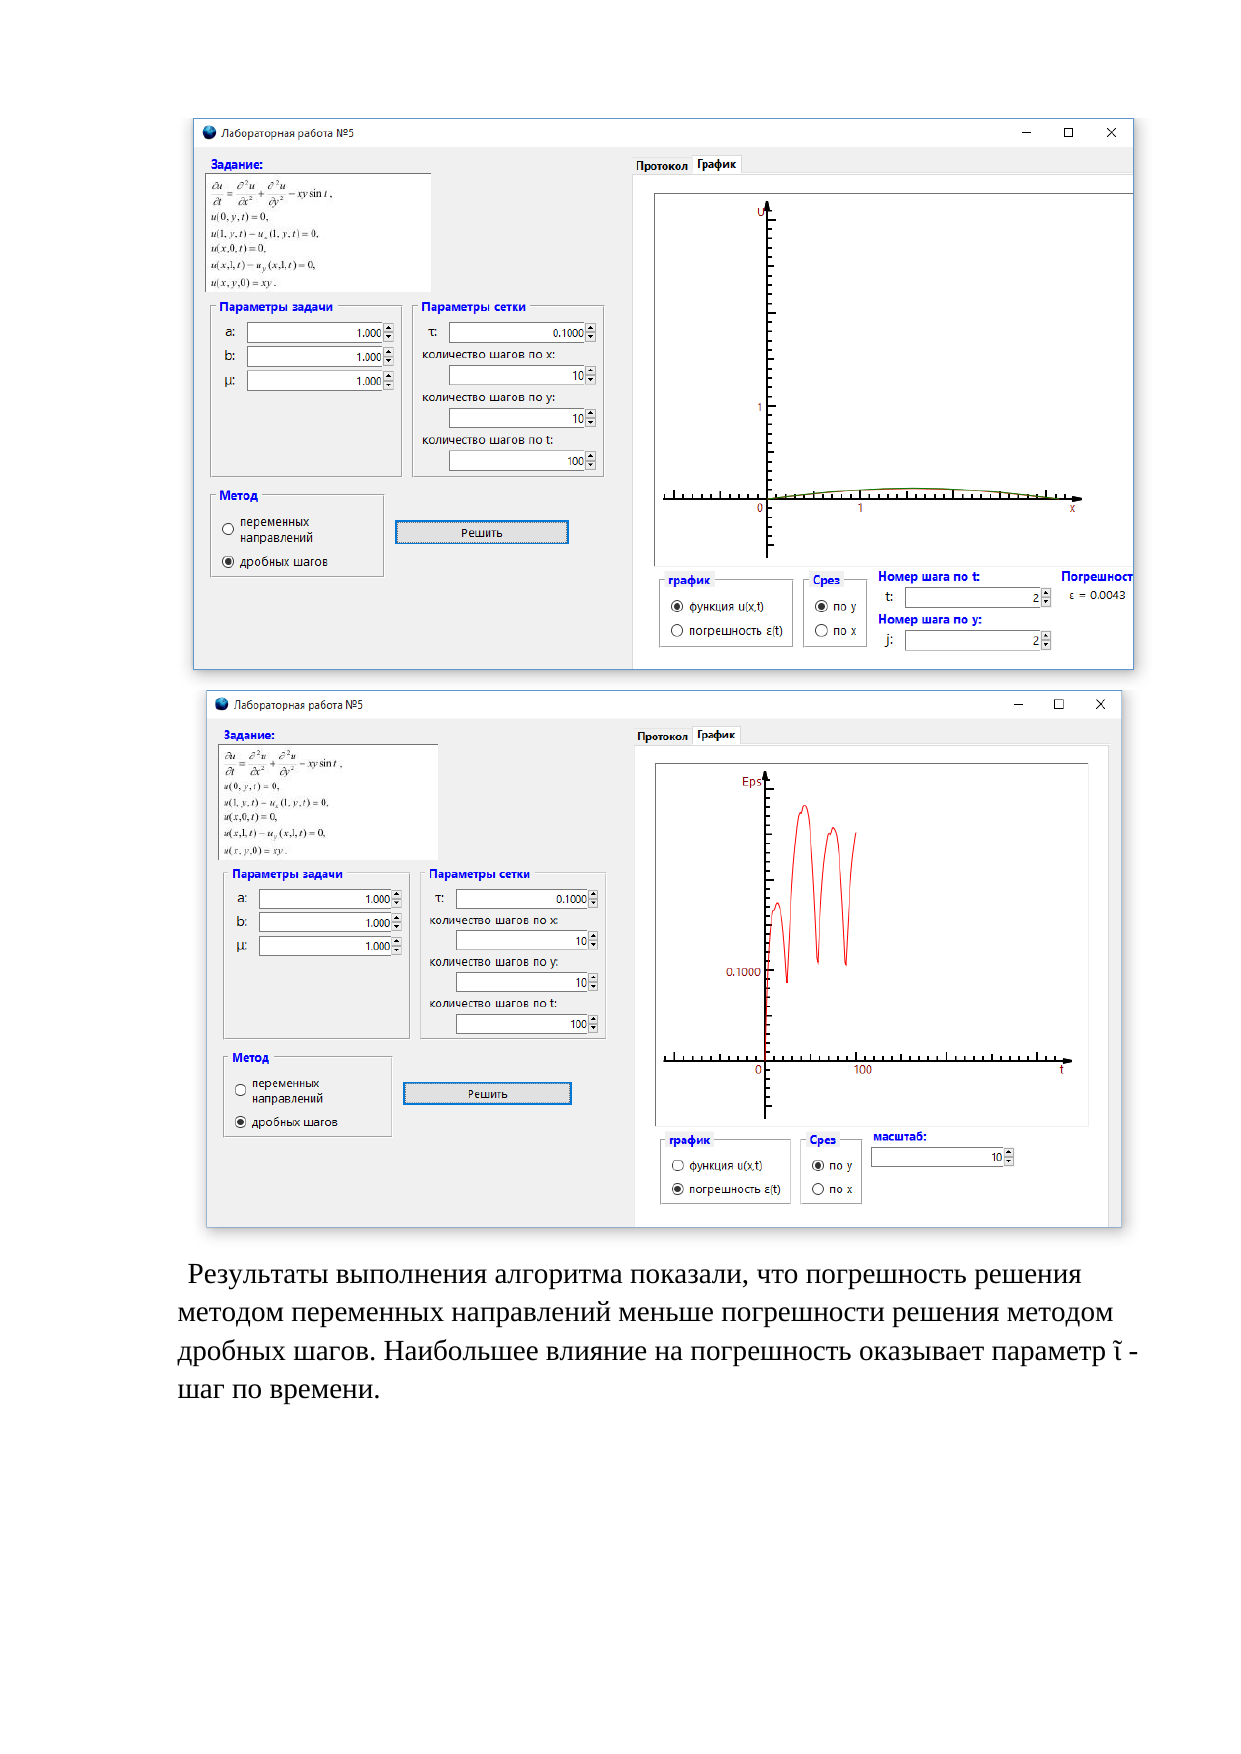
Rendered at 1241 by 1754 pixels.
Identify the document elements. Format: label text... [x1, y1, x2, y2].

text Результаты выполнения алгоритма показали, что погрешность решения методом переменных направлений меньше погрешности решения методом дробных шагов. Наибольшее влияние на погрешность оказывает параметр ῖ - шаг по времени. [177, 1256, 1152, 1405]
picture [177, 118, 1153, 1256]
